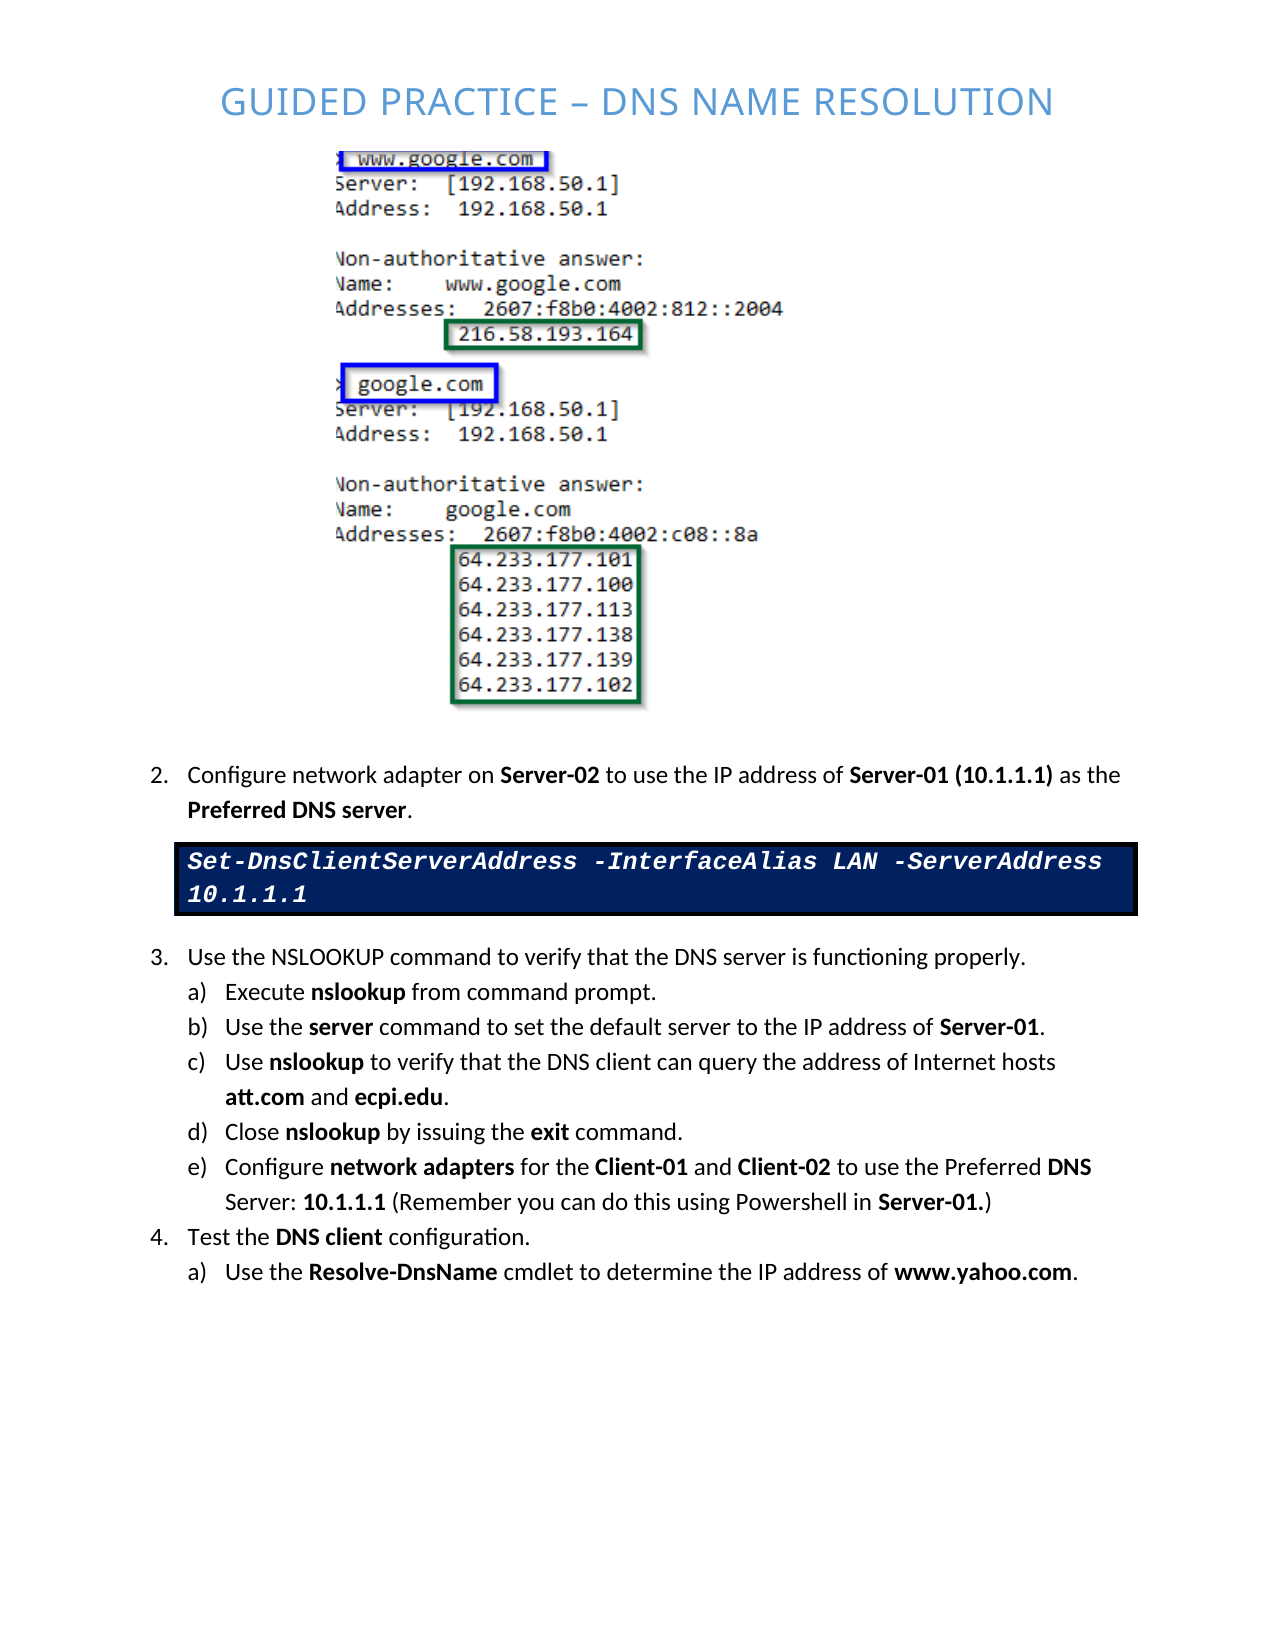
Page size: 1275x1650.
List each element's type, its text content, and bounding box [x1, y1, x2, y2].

list Execute nslookup from command prompt. [187, 976, 1125, 1007]
list Use the Resolve-DnsName cmdlet to determine the IP address of www.yahoo.com. [187, 1256, 1125, 1287]
list Test the DNS client configuration. [150, 1221, 1125, 1252]
list Use the NSLOOKUP command to verify that the DNS server is functioning properly. [150, 941, 1125, 972]
list Close nslookup by issuing the exit command. [187, 1116, 1125, 1147]
list Use the server command to set the default server to the IP address of Server-01. [187, 1011, 1125, 1042]
list Configure network adapters for the Client-01 and Client-02 to use the Preferred DNS Server: 10.1.1.1 (Remember you can do this using Powershell in Server-01.) [187, 1151, 1125, 1217]
list Use nslookup to verify that the DNS client can query the address of Internet hosts att.com and ecpi.edu. [187, 1046, 1125, 1112]
list Configure network adapter on Server-02 to use the IP address of Server-01 (10.1.1.1) as the Preferred DNS server. [150, 759, 1125, 825]
picture [336, 151, 856, 720]
text Set-DnsClientServerAddress -InterfaceAlias LAN -ServerAddress 10.1.1.1 [179, 847, 1133, 912]
